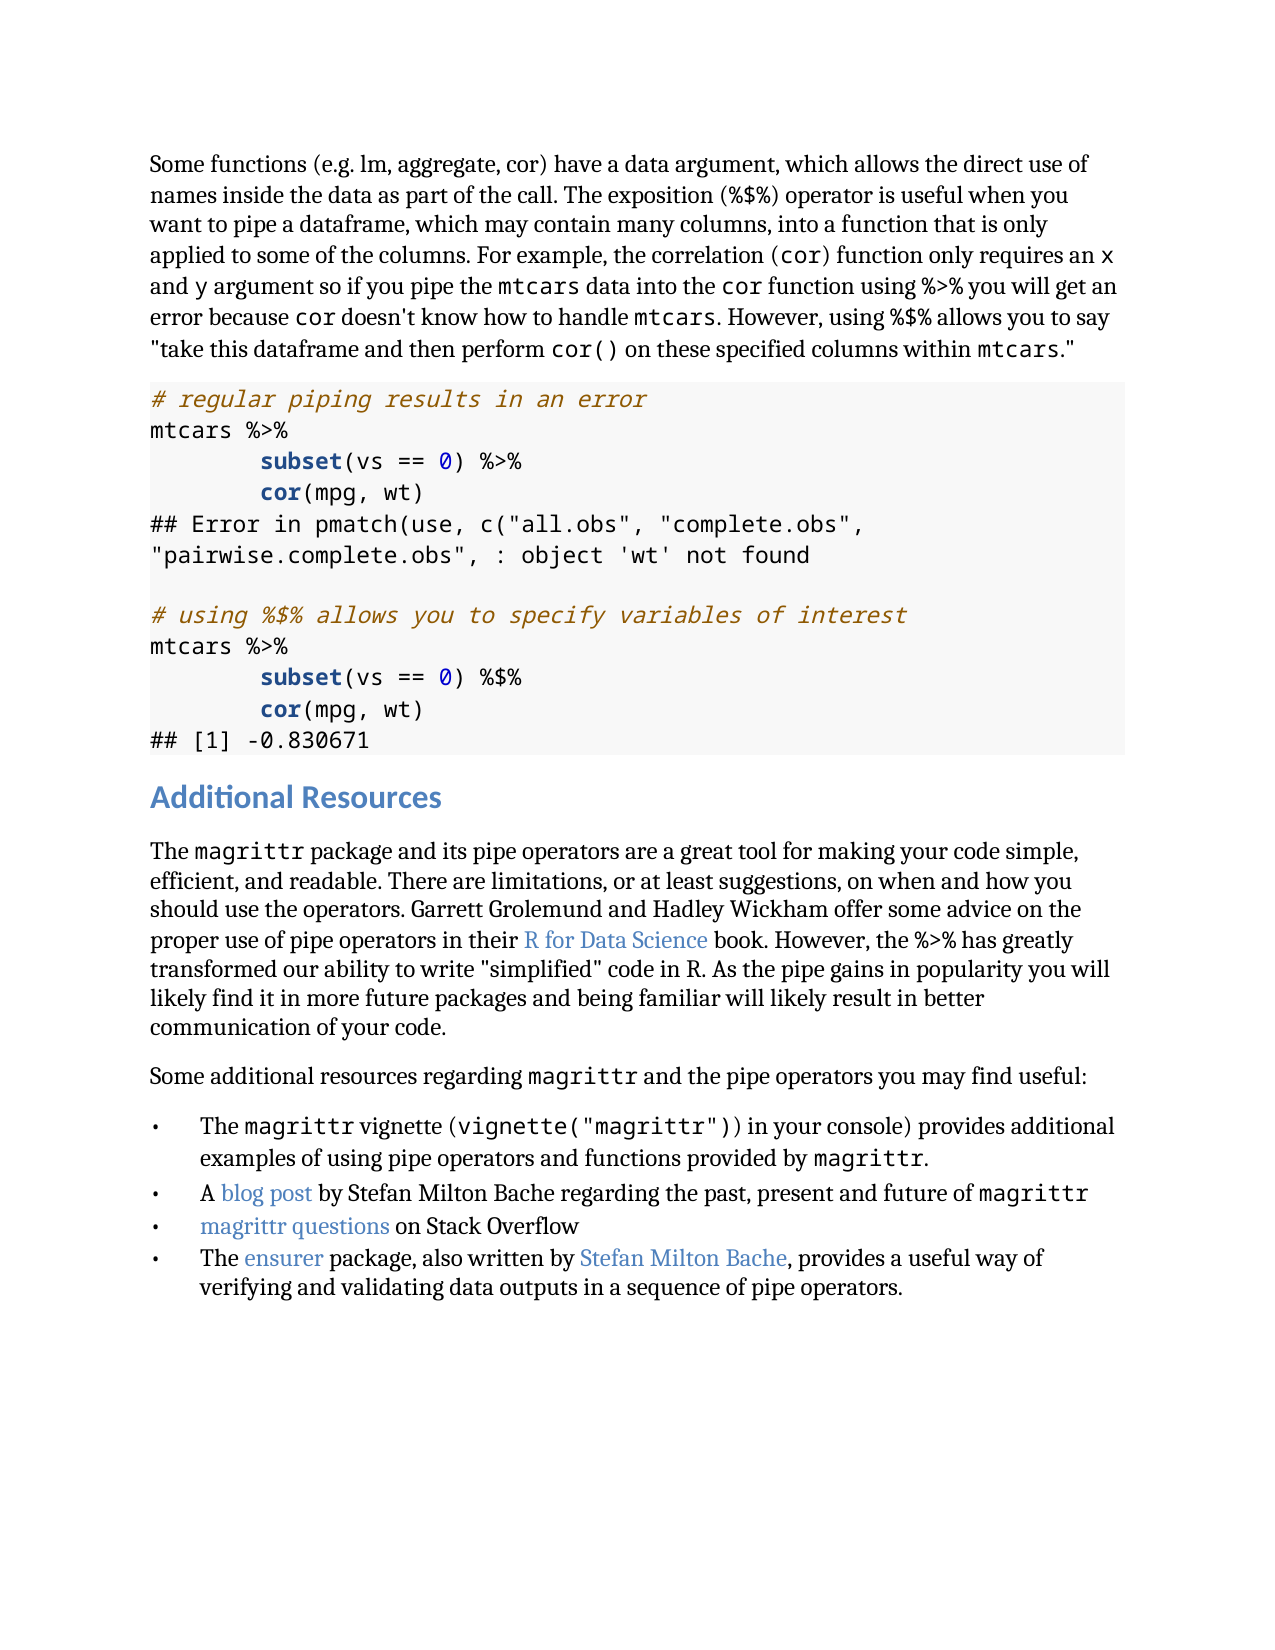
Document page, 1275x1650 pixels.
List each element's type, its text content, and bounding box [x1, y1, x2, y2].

text Some additional resources regarding magrittr and the pipe operators you may find useful: [150, 1060, 1125, 1092]
text # regular piping results in an error mtcars %>% subset(vs == 0) %>% cor(mpg, wt) ## Error in pmatch(use, c("all.obs", "complete.obs", "pairwise.complete.obs", : object 'wt' not found # using %$% allows you to specify variables of interest mtcars %>% subset(vs == 0) %$% cor(mpg, wt) ## [1] -0.830671 [150, 382, 1125, 755]
text Some functions (e.g. lm, aggregate, cor) have a data argument, which allows the direct use of names inside the data as part of the call. The exposition (%$%) operator is useful when you want to pipe a dataframe, which may contain many columns, into a function that is only applied to some of the columns. For example, the correlation (cor) function only requires an x and y argument so if you pipe the mtcars data into the cor function using %>% you will get an error because cor doesn't know how to handle mtcars. However, using %$% allows you to say "take this dataframe and then perform cor() on these specified columns within mtcars." [150, 150, 1125, 364]
subtitle Additional Resources [150, 776, 1125, 817]
text The magrittr package and its pipe operators are a great tool for making your code simple, efficient, and readable. There are limitations, or at least suggestions, on when and how you should use the operators. Garrett Grolemund and Hadley Wickham offer some advice on the proper use of pipe operators in their R for Data Science book. However, the %>% has greatly transformed our ability to write "simplified" code in R. As the pipe gains in popularity you will likely find it in more future packages and being familiar will likely result in better communication of your code. [150, 835, 1125, 1042]
list A blog post by Stefan Milton Bache regarding the past, present and future of magrittr [150, 1177, 1125, 1208]
list magrittr questions on Stack Overflow [150, 1212, 1125, 1240]
list The magrittr vignette (vignette("magrittr")) in your console) provides additional examples of using pipe operators and functions provided by magrittr. [150, 1110, 1125, 1173]
list The ensurer package, also written by Stefan Milton Bache, provides a useful way of verifying and validating data outputs in a sequence of pipe operators. [150, 1244, 1125, 1302]
